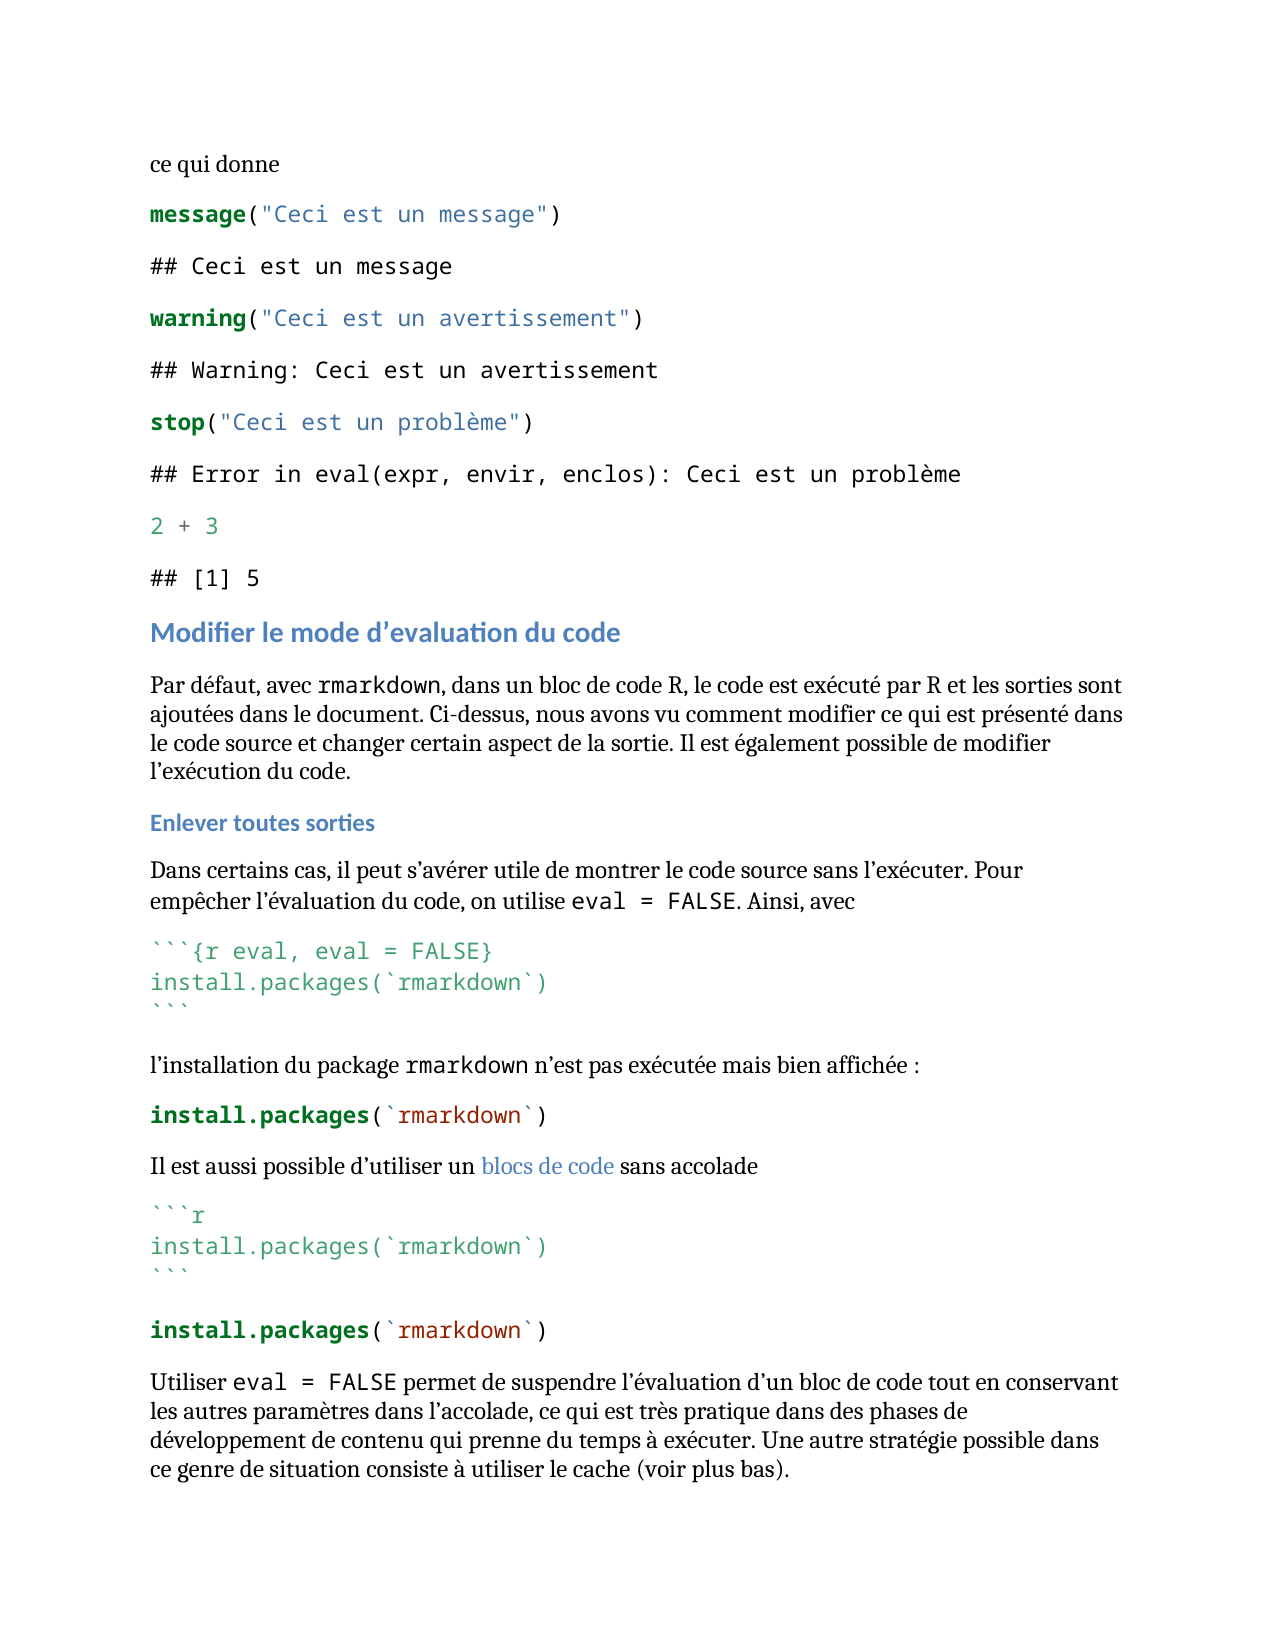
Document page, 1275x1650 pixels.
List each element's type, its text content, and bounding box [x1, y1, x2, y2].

text install.packages(`rmarkdown`) [150, 1099, 1125, 1131]
text Par défaut, avec rmarkdown, dans un bloc de code R, le code est exécuté par R et les sorties sont ajoutées dans le document. Ci-dessus, nous avons vu comment modifier ce qui est présenté dans le code source et changer certain aspect de la sortie. Il est également possible de modifier l’exécution du code. [150, 668, 1125, 786]
text message("Ceci est un message") [150, 197, 1125, 229]
text Dans certains cas, il peut s’avérer utile de montrer le code source sans l’exécuter. Pour empêcher l’évaluation du code, on utilise eval = FALSE. Ainsi, avec [150, 856, 1125, 916]
text l’installation du package rmarkdown n’est pas exécutée mais bien affichée : [150, 1049, 1125, 1081]
text ## Ceci est un message [150, 249, 1125, 281]
subtitle Modifier le mode d’evaluation du code [150, 614, 1125, 650]
text Il est aussi possible d’utiliser un blocs de code sans accolade [150, 1152, 1125, 1180]
text warning("Ceci est un avertissement") [150, 302, 1125, 333]
subtitle Enlever toutes sorties [150, 807, 1125, 837]
text 2 + 3 [150, 510, 1125, 541]
text ## [1] 5 [150, 562, 1125, 593]
text ## Warning: Ceci est un avertissement [150, 354, 1125, 385]
text install.packages(`rmarkdown`) [150, 1314, 1125, 1345]
text ```{r eval, eval = FALSE} install.packages(`rmarkdown`) ``` [150, 935, 1125, 1029]
text ce qui donne [150, 150, 1125, 179]
text ## Error in eval(expr, envir, enclos): Ceci est un problème [150, 458, 1125, 489]
text ```r install.packages(`rmarkdown`) ``` [150, 1199, 1125, 1293]
text stop("Ceci est un problème") [150, 406, 1125, 437]
